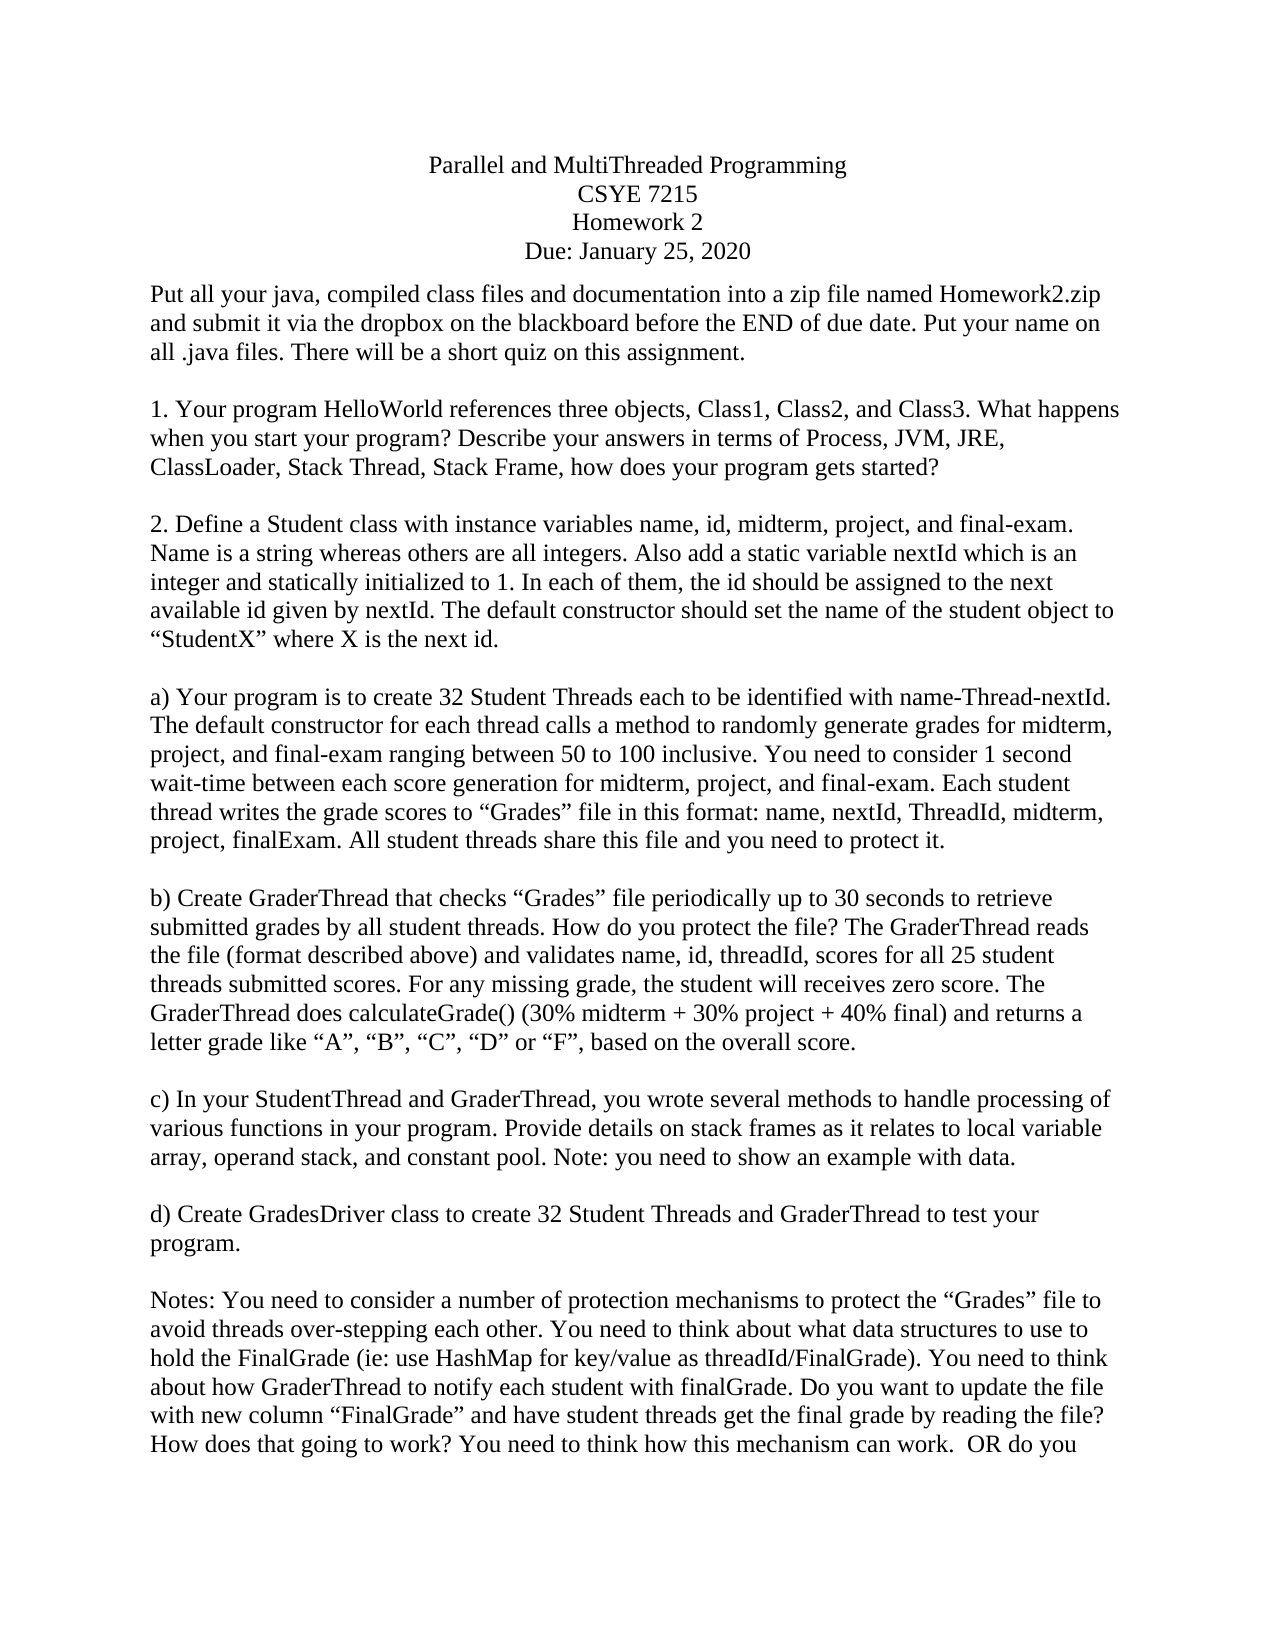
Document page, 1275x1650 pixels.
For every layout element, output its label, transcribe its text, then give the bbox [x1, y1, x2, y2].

text a) Your program is to create 32 Student Threads each to be identified with name-Thread-nextId. The default constructor for each thread calls a method to randomly generate grades for midterm, project, and final-exam ranging between 50 to 100 inclusive. You need to consider 1 second wait-time between each score generation for midterm, project, and final-exam. Each student thread writes the grade scores to “Grades” file in this format: name, nextId, ThreadId, midterm, project, finalExam. All student threads share this file and you need to protect it. [150, 682, 1125, 854]
text b) Create GraderThread that checks “Grades” file periodically up to 30 seconds to retrieve submitted grades by all student threads. How do you protect the file? The GraderThread reads the file (format described above) and validates name, id, threadId, scores for all 25 student threads submitted scores. For any missing grade, the student will receives zero score. The GraderThread does calculateGrade() (30% midterm + 30% project + 40% final) and returns a letter grade like “A”, “B”, “C”, “D” or “F”, based on the overall score. [150, 883, 1125, 1056]
text 1. Your program HelloWorld references three objects, Class1, Class2, and Class3. What happens when you start your program? Describe your answers in terms of Process, JVM, JRE, ClassLoader, Stack Thread, Stack Frame, how does your program gets started? [150, 394, 1125, 481]
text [150, 1286, 1125, 1458]
text 2. Define a Student class with instance variables name, id, midterm, project, and final-exam. Name is a string whereas others are all integers. Also add a static variable nextId which is an integer and statically initialized to 1. In each of them, the id should be assigned to the next available id given by nextId. The default constructor should set the name of the student object to “StudentX” where X is the next id. [150, 509, 1125, 653]
subtitle Parallel and MultiThreaded Programming [150, 150, 1125, 179]
subtitle Due: January 25, 2020 [150, 236, 1125, 265]
text Put all your java, compiled class files and documentation into a zip file named Homework2.zip and submit it via the dropbox on the blackboard before the END of due date. Put your name on all .java files. There will be a short quiz on this assignment. [150, 279, 1125, 366]
text d) Create GradesDriver class to create 32 Student Threads and GraderThread to test your program. [150, 1199, 1125, 1257]
text c) In your StudentThread and GraderThread, you wrote several methods to handle processing of various functions in your program. Provide details on stack frames as it relates to local variable array, operand stack, and constant pool. Note: you need to show an example with data. [150, 1084, 1125, 1171]
subtitle CSYE 7215 [150, 179, 1125, 207]
subtitle Homework 2 [150, 207, 1125, 236]
